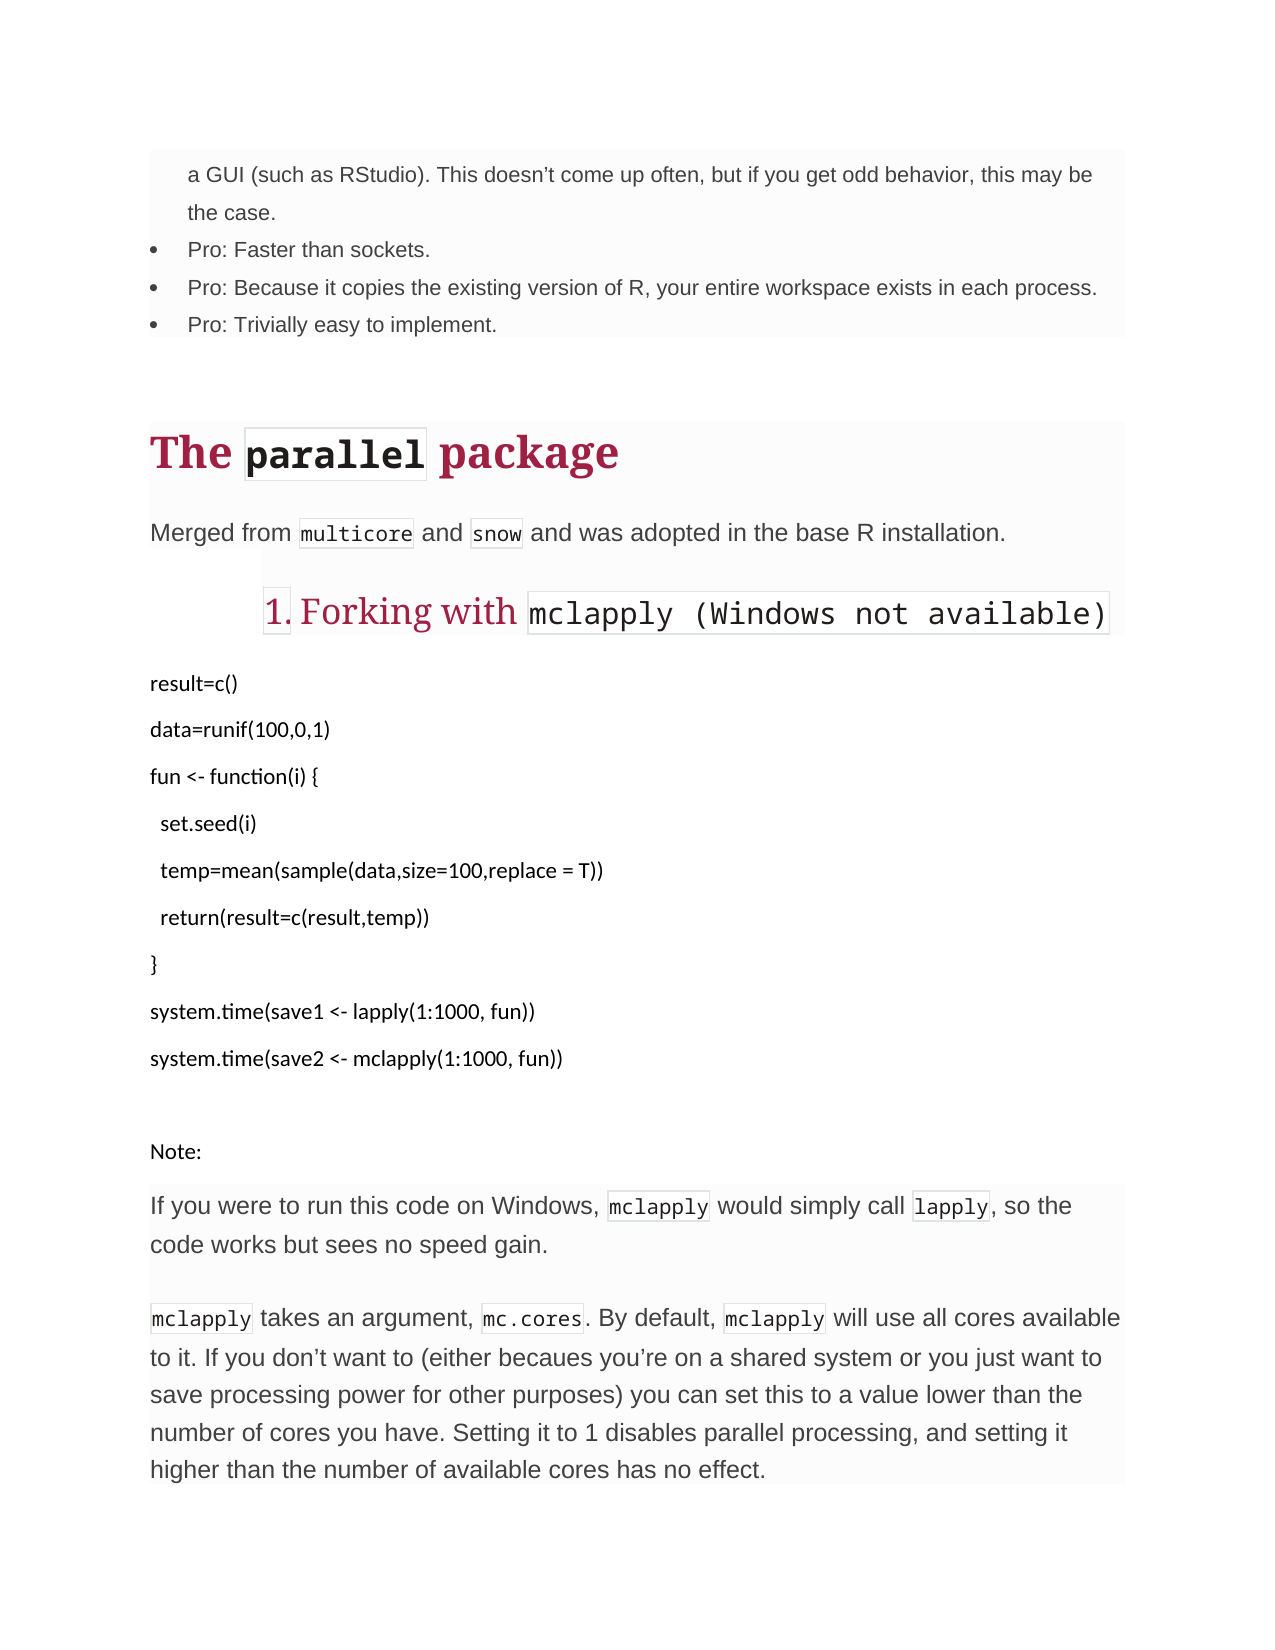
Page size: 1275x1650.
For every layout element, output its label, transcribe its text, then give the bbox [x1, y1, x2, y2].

text set.seed(i) [150, 809, 1125, 837]
text temp=mean(sample(data,size=100,replace = T)) [150, 856, 1125, 884]
text return(result=c(result,temp)) [150, 903, 1125, 931]
text data=runif(100,0,1) [150, 716, 1125, 743]
list Pro: Because it copies the existing version of R, your entire workspace exists in each process. [150, 262, 1125, 300]
text system.time(save2 <- mclapply(1:1000, fun)) [150, 1044, 1125, 1072]
text mclapply takes an argument, mc.cores. By default, mclapply will use all cores available to it. If you don’t want to (either becaues you’re on a shared system or you just want to save processing power for other purposes) you can set this to a value lower than the number of cores you have. Setting it to 1 disables parallel processing, and setting it higher than the number of available cores has no effect. [150, 1297, 1125, 1484]
list Pro: Trivially easy to implement. [150, 300, 1125, 337]
text Note: [150, 1137, 1125, 1165]
text Merged from multicore and snow and was adopted in the base R installation. [150, 511, 1125, 549]
text result=c() [150, 669, 1125, 697]
text system.time(save1 <- lapply(1:1000, fun)) [150, 997, 1125, 1025]
subtitle Forking with mclapply (Windows not available) [291, 586, 1125, 635]
text If you were to run this code on Windows, mclapply would simply call lapply, so the code works but sees no speed gain. [150, 1184, 1125, 1259]
text } [150, 950, 1125, 978]
text fun <- function(i) { [150, 762, 1125, 790]
list Pro: Faster than sockets. [150, 225, 1125, 262]
text The parallel package [150, 422, 1125, 481]
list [150, 150, 1125, 225]
